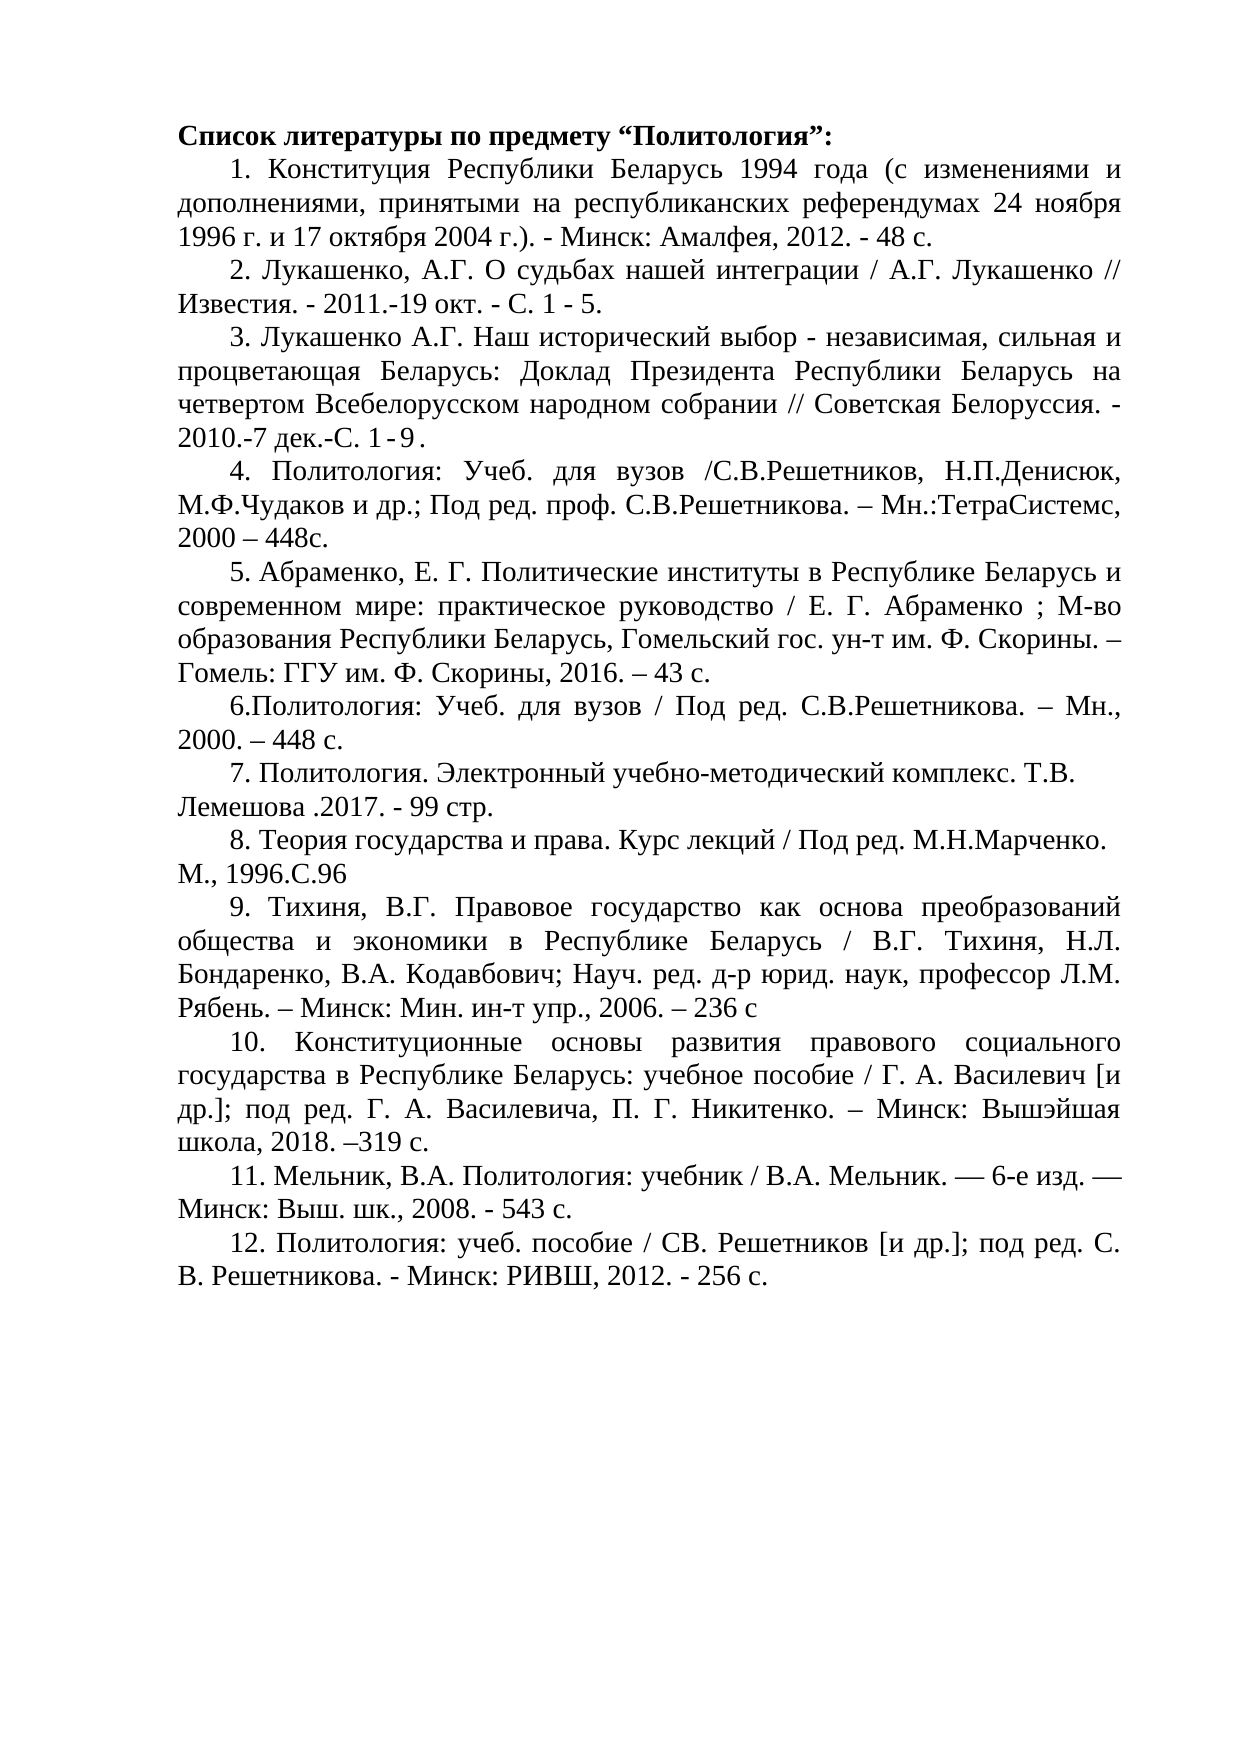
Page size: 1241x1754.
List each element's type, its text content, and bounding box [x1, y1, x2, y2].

text 4. Политология: Учеб. для вузов /С.В.Решетников, Н.П.Денисюк, М.Ф.Чудаков и др.; Под ред. проф. С.В.Решетникова. – Мн.:ТетраСистемс, 2000 – 448с. [177, 453, 1122, 554]
text 3. Лукашенко А.Г. Наш исторический выбор - независимая, сильная и процветающая Беларусь: Доклад Президента Республики Беларусь на четвертом Всебелорусском народном собрании // Советская Белоруссия. -2010.-7 дек.-С. 1-9. [177, 319, 1122, 453]
text Список литературы по предмету “Политология”: [177, 118, 1122, 152]
text 7. Политология. Электронный учебно-методический комплекс. Т.В. Лемешова .2017. - 99 стр. [177, 755, 1122, 822]
text 9. Тихиня, В.Г. Правовое государство как основа преобразований общества и экономики в Республике Беларусь / В.Г. Тихиня, Н.Л. Бондаренко, В.А. Кодавбович; Науч. ред. д-р юрид. наук, профессор Л.М. Рябень. – Минск: Мин. ин-т упр., 2006. – 236 с [177, 889, 1122, 1024]
text 12. Политология: учеб. пособие / СВ. Решетников [и др.]; под ред. С. В. Решетникова. - Минск: РИВШ, 2012. - 256 с. [177, 1225, 1122, 1292]
text 2. Лукашенко, А.Г. О судьбах нашей интеграции / А.Г. Лукашенко // Известия. - 2011.-19 окт. - С. 1 - 5. [177, 252, 1122, 319]
text 5. Абраменко, Е. Г. Политические институты в Республике Беларусь и современном мире: практическое руководство / Е. Г. Абраменко ; М-во образования Республики Беларусь, Гомельский гос. ун-т им. Ф. Скорины. – Гомель: ГГУ им. Ф. Скорины, 2016. – 43 с. [177, 554, 1122, 688]
text 6.Политология: Учеб. для вузов / Под ред. С.В.Решетникова. – Мн., 2000. – 448 с. [177, 688, 1122, 755]
text 11. Мельник, В.А. Политология: учебник / В.А. Мельник. — 6-е изд. — Минск: Выш. шк., 2008. - 543 с. [177, 1158, 1122, 1225]
text 1. Конституция Республики Беларусь 1994 года (с изменениями и дополнениями, принятыми на республиканских референдумах 24 ноября 1996 г. и 17 октября 2004 г.). - Минск: Амалфея, 2012. - 48 с. [177, 152, 1122, 252]
text 8. Теория государства и права. Курс лекций / Под ред. М.Н.Марченко. М., 1996.С.96 [177, 822, 1122, 889]
text 10. Конституционные основы развития правового социального государства в Республике Беларусь: учебное пособие / Г. А. Василевич [и др.]; под ред. Г. А. Василевича, П. Г. Никитенко. – Минск: Вышэйшая школа, 2018. –319 с. [177, 1024, 1122, 1158]
